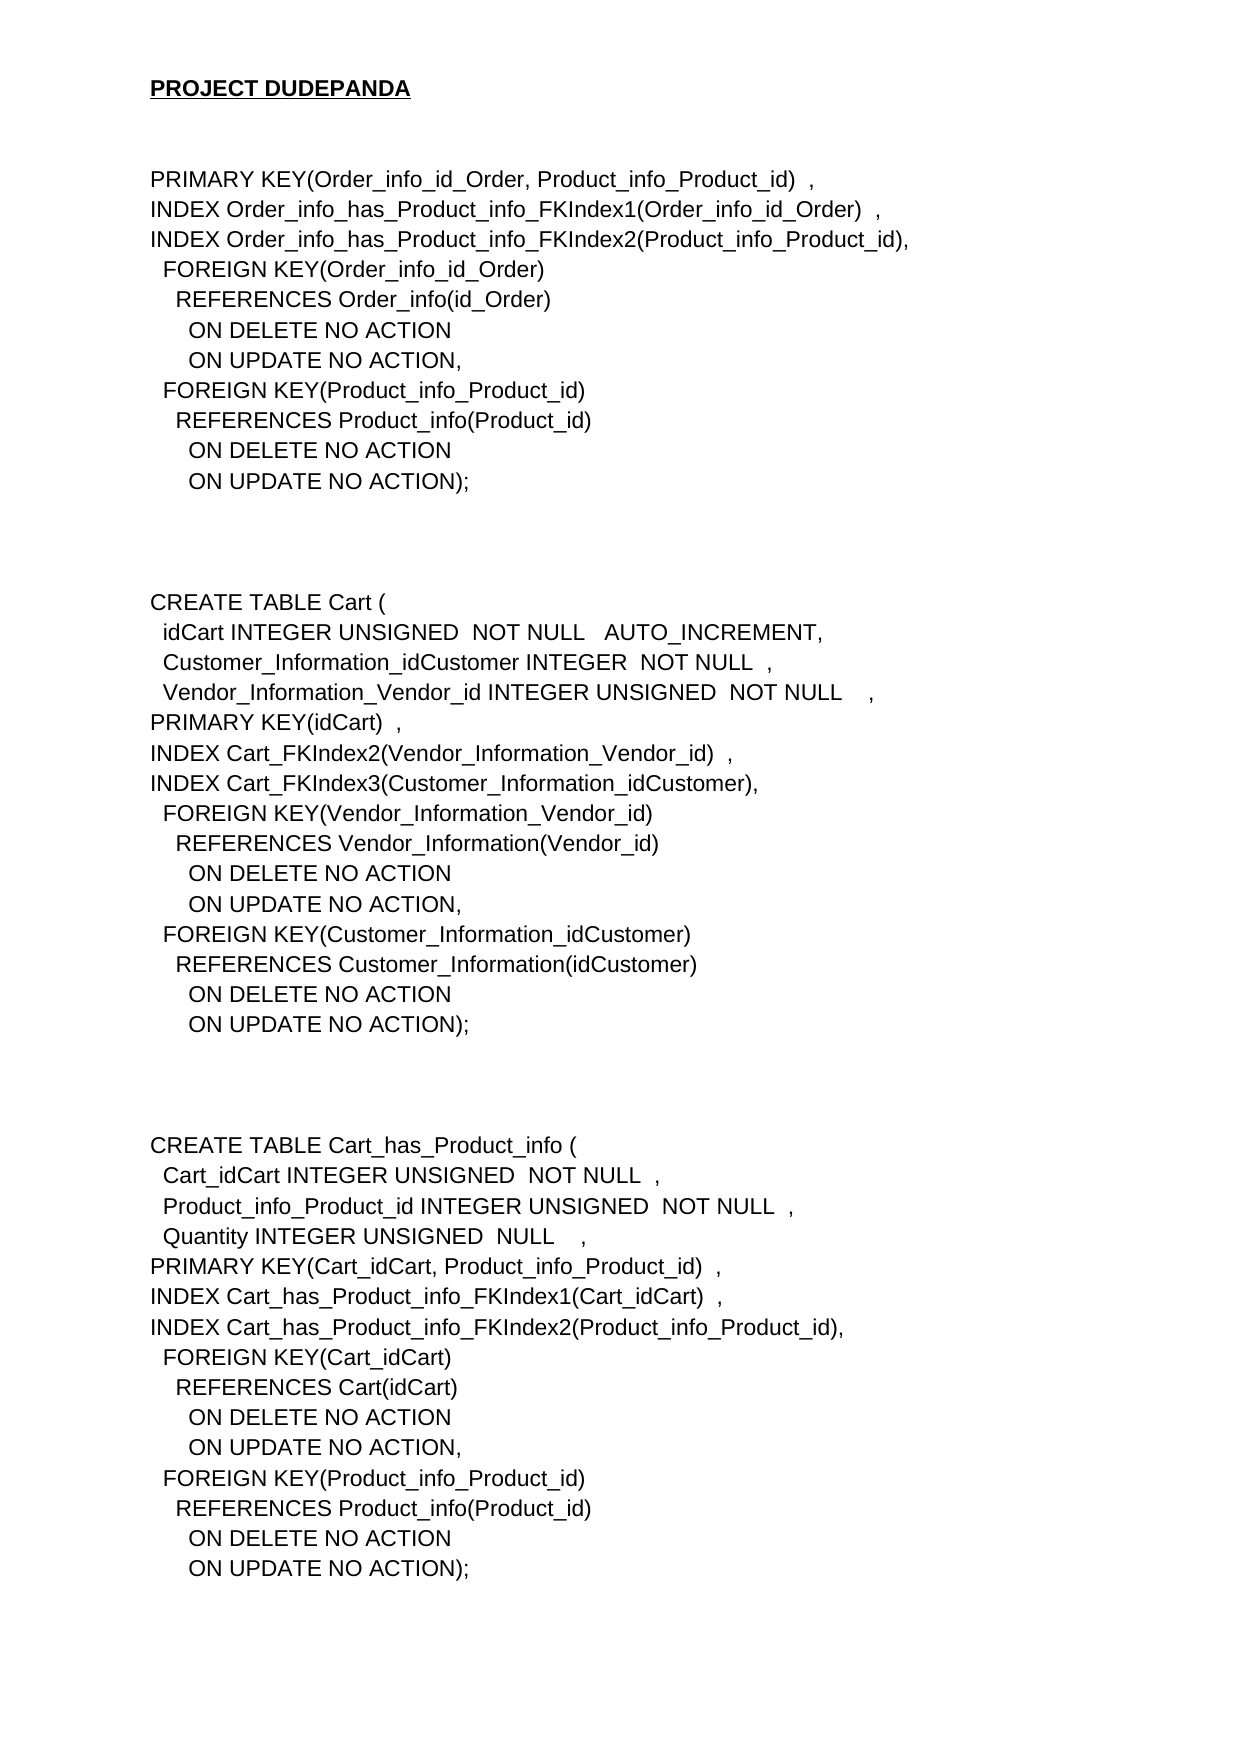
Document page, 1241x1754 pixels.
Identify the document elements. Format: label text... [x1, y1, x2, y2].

text Vendor_Information_Vendor_id INTEGER UNSIGNED NOT NULL , [150, 679, 1090, 706]
text ON DELETE NO ACTION [150, 317, 1090, 343]
text INDEX Cart_has_Product_info_FKIndex2(Product_info_Product_id), [150, 1313, 1090, 1340]
text ON DELETE NO ACTION [150, 981, 1090, 1008]
text ON DELETE NO ACTION [150, 1525, 1090, 1551]
text ON UPDATE NO ACTION); [150, 1555, 1090, 1582]
text INDEX Cart_FKIndex3(Customer_Information_idCustomer), [150, 770, 1090, 796]
text INDEX Cart_has_Product_info_FKIndex1(Cart_idCart) , [150, 1283, 1090, 1310]
text CREATE TABLE Cart ( [150, 588, 1090, 615]
text REFERENCES Cart(idCart) [150, 1374, 1090, 1400]
text REFERENCES Order_info(id_Order) [150, 286, 1090, 313]
text INDEX Order_info_has_Product_info_FKIndex1(Order_info_id_Order) , [150, 196, 1090, 222]
text FOREIGN KEY(Order_info_id_Order) [150, 256, 1090, 283]
text INDEX Order_info_has_Product_info_FKIndex2(Product_info_Product_id), [150, 226, 1090, 252]
text REFERENCES Customer_Information(idCustomer) [150, 951, 1090, 977]
text ON DELETE NO ACTION [150, 437, 1090, 464]
text Quantity INTEGER UNSIGNED NULL , [150, 1223, 1090, 1249]
text Customer_Information_idCustomer INTEGER NOT NULL , [150, 649, 1090, 675]
text ON UPDATE NO ACTION, [150, 1434, 1090, 1461]
text ON DELETE NO ACTION [150, 1404, 1090, 1431]
text FOREIGN KEY(Customer_Information_idCustomer) [150, 921, 1090, 947]
text PRIMARY KEY(Order_info_id_Order, Product_info_Product_id) , [150, 166, 1090, 192]
text ON DELETE NO ACTION [150, 860, 1090, 887]
text Cart_idCart INTEGER UNSIGNED NOT NULL , [150, 1162, 1090, 1189]
text FOREIGN KEY(Product_info_Product_id) [150, 1464, 1090, 1491]
text REFERENCES Product_info(Product_id) [150, 407, 1090, 434]
text PRIMARY KEY(idCart) , [150, 709, 1090, 736]
text INDEX Cart_FKIndex2(Vendor_Information_Vendor_id) , [150, 739, 1090, 766]
text Product_info_Product_id INTEGER UNSIGNED NOT NULL , [150, 1193, 1090, 1219]
text CREATE TABLE Cart_has_Product_info ( [150, 1132, 1090, 1159]
text PRIMARY KEY(Cart_idCart, Product_info_Product_id) , [150, 1253, 1090, 1279]
text FOREIGN KEY(Vendor_Information_Vendor_id) [150, 800, 1090, 826]
text ON UPDATE NO ACTION); [150, 1011, 1090, 1038]
text ON UPDATE NO ACTION); [150, 468, 1090, 494]
text idCart INTEGER UNSIGNED NOT NULL AUTO_INCREMENT, [150, 619, 1090, 645]
text ON UPDATE NO ACTION, [150, 891, 1090, 917]
text REFERENCES Product_info(Product_id) [150, 1495, 1090, 1521]
text REFERENCES Vendor_Information(Vendor_id) [150, 830, 1090, 857]
text FOREIGN KEY(Cart_idCart) [150, 1344, 1090, 1370]
text FOREIGN KEY(Product_info_Product_id) [150, 377, 1090, 403]
text ON UPDATE NO ACTION, [150, 347, 1090, 373]
